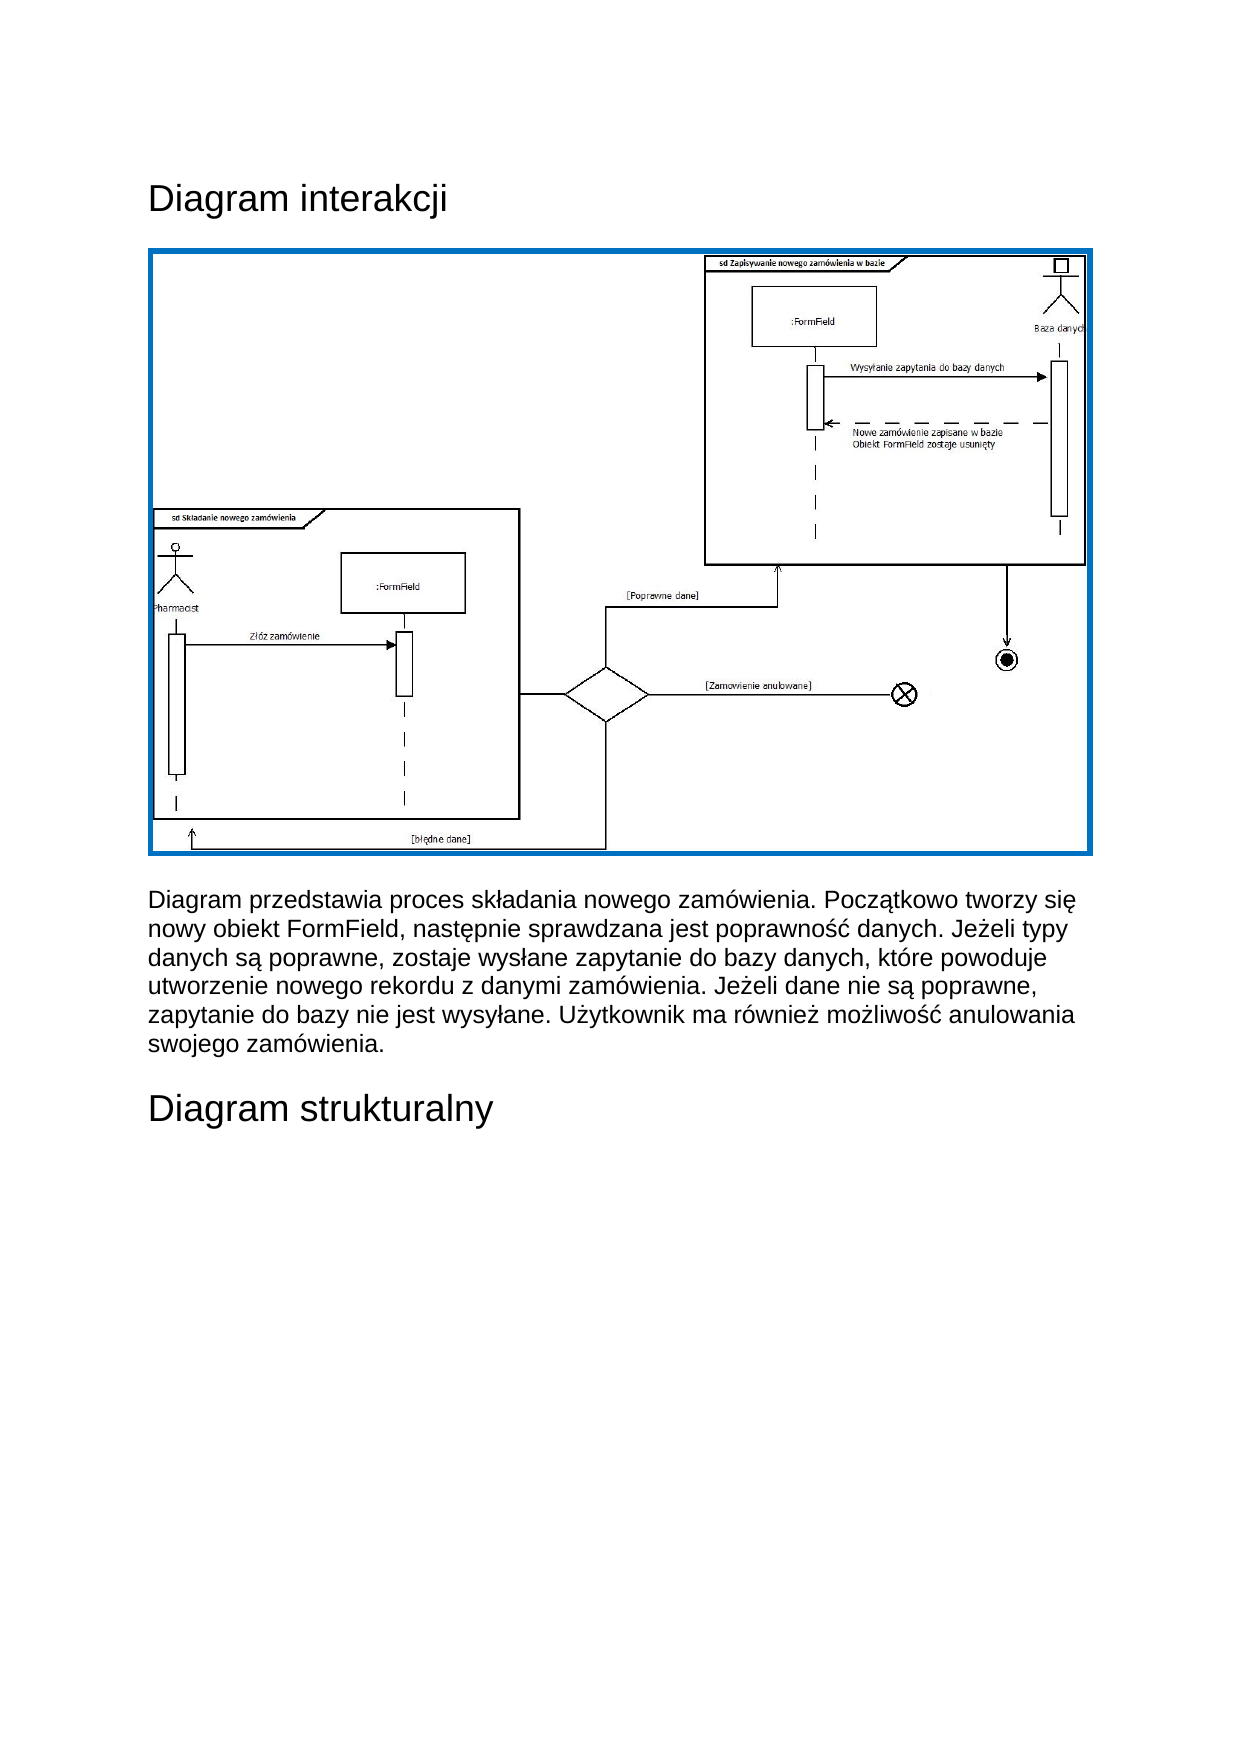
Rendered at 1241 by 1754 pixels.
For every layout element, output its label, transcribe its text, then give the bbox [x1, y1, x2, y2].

text Diagram strukturalny [148, 1086, 1093, 1129]
picture [153, 254, 1087, 851]
text Diagram interakcji [148, 176, 1093, 219]
text Diagram przedstawia proces składania nowego zamówienia. Początkowo tworzy się nowy obiekt FormField, następnie sprawdzana jest poprawność danych. Jeżeli typy danych są poprawne, zostaje wysłane zapytanie do bazy danych, które powoduje utworzenie nowego rekordu z danymi zamówienia. Jeżeli dane nie są poprawne, zapytanie do bazy nie jest wysyłane. Użytkownik ma również możliwość anulowania swojego zamówienia. [148, 885, 1093, 1057]
